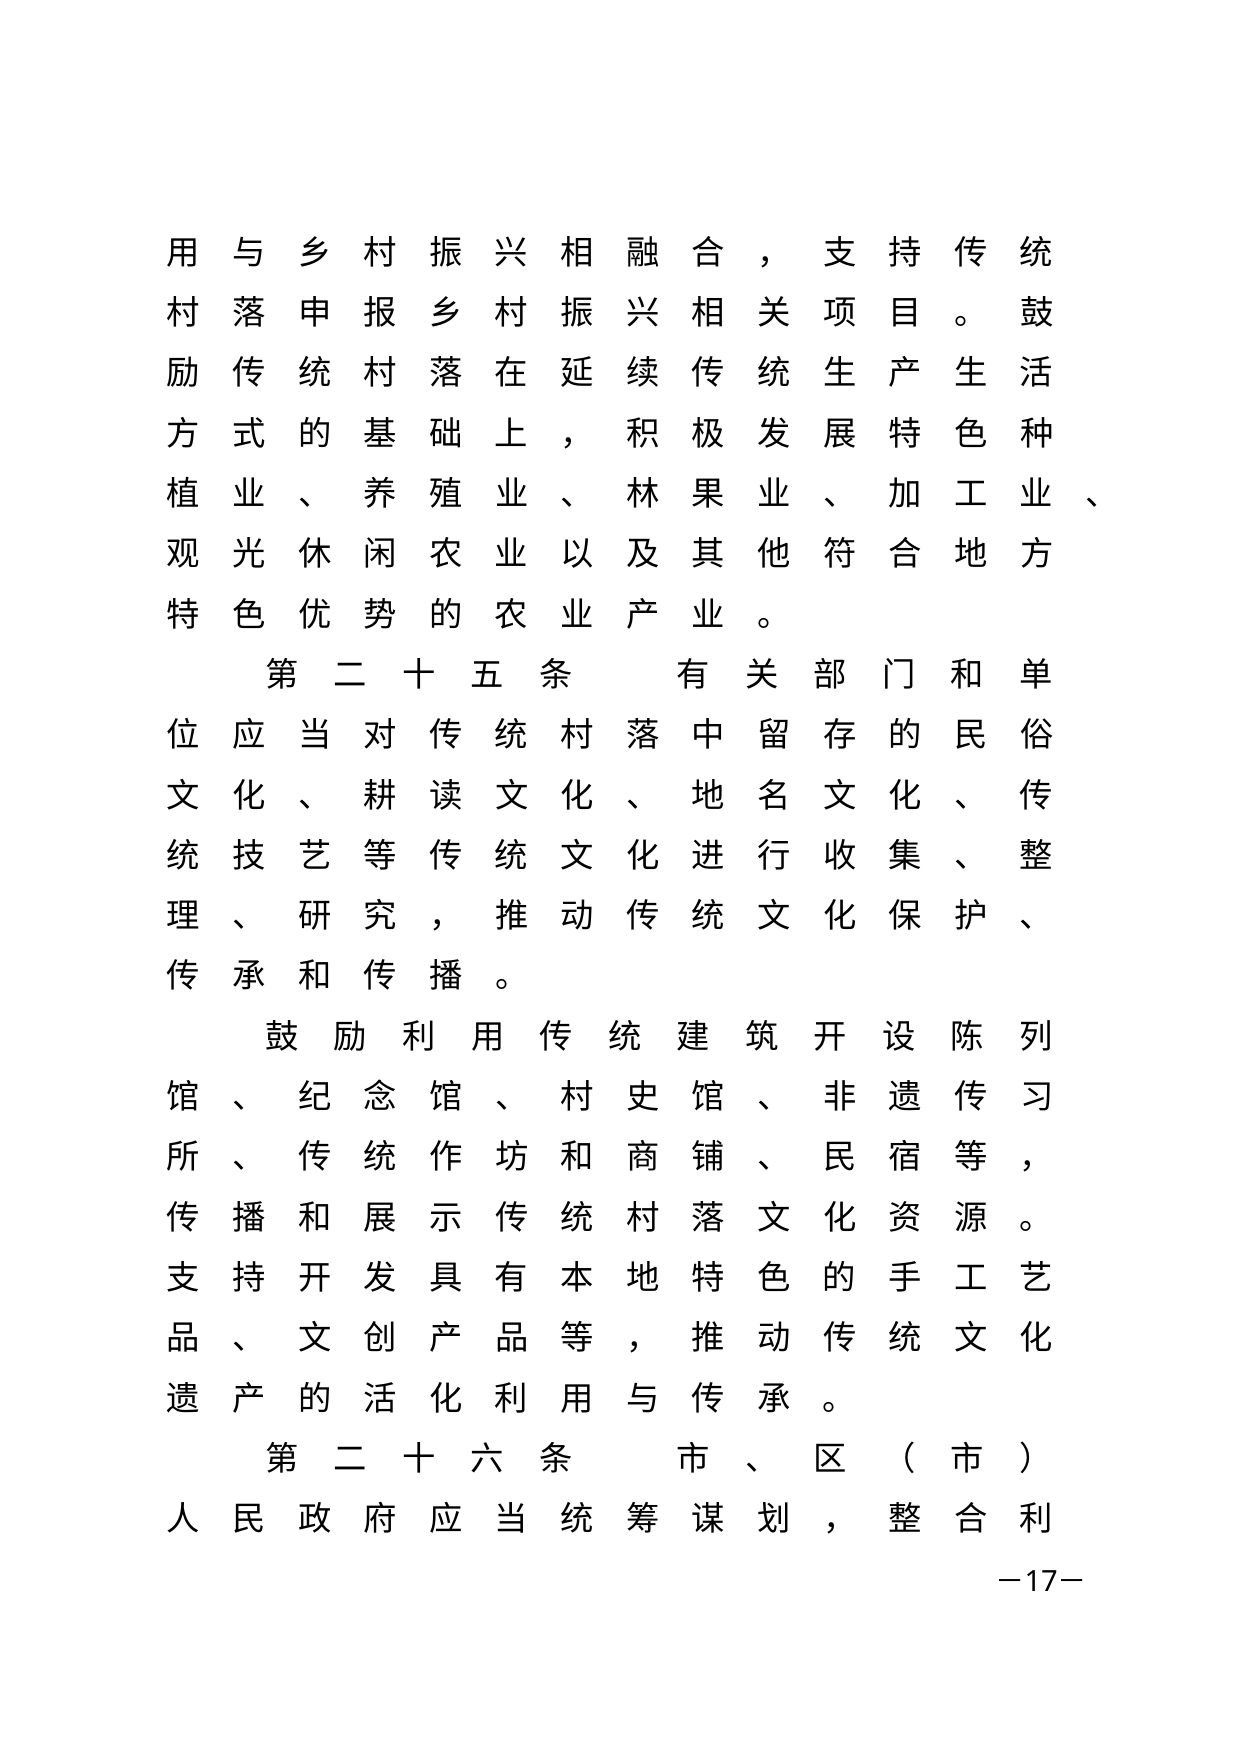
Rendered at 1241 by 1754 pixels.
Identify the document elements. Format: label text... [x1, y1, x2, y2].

text 第二十六条 市、区（市）人民政府应当统筹谋划，整合利用传统村落周边自然景观、历史文化资源、红色文化遗迹等，发展乡村旅游、农业生态旅游、红色旅游，打造传统村落旅游目的地、精品旅游线路，推动旅游景区建设与传统村落旅游开发有机衔接。 [167, 1426, 1085, 1546]
text 第二十四条 市、区（市）人民政府应当将传统村落保护利用与乡村振兴相融合，支持传统村落申报乡村振兴相关项目。鼓励传统村落在延续传统生产生活方式的基础上，积极发展特色种植业、养殖业、林果业、加工业、观光休闲农业以及其他符合地方特色优势的农业产业。 [167, 219, 1085, 642]
text 鼓励利用传统建筑开设陈列馆、纪念馆、村史馆、非遗传习所、传统作坊和商铺、民宿等，传播和展示传统村落文化资源。支持开发具有本地特色的手工艺品、文创产品等，推动传统文化遗产的活化利用与传承。 [167, 1003, 1085, 1426]
text 第二十五条 有关部门和单位应当对传统村落中留存的民俗文化、耕读文化、地名文化、传统技艺等传统文化进行收集、整理、研究，推动传统文化保护、传承和传播。 [167, 642, 1085, 1003]
